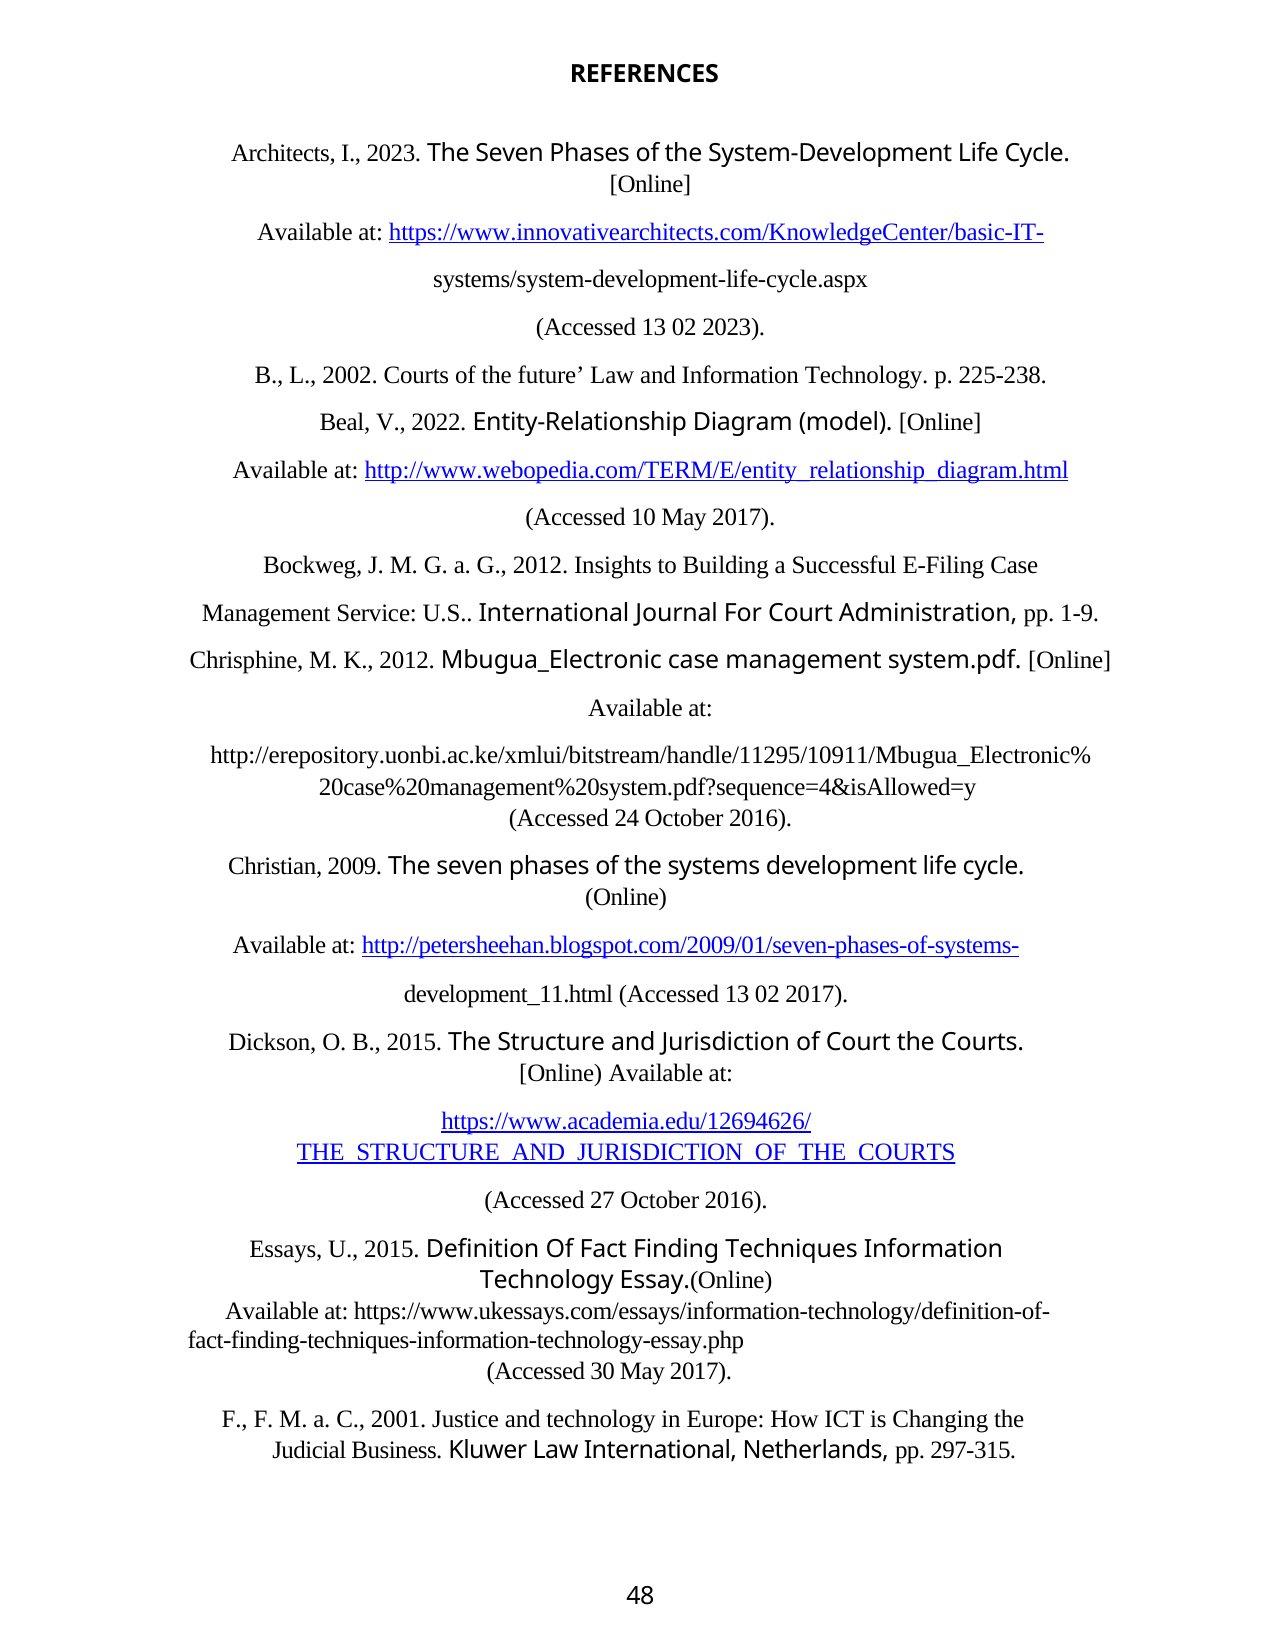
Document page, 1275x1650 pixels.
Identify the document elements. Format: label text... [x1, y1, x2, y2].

text REFERENCES [569, 55, 1275, 89]
text F., F. M. a. C., 2001. Justice and technology in Europe: How ICT is Changing the Judicial Business. Kluwer Law International, Netherlands, pp. 297-315. [187, 1402, 1064, 1465]
text (Accessed 10 May 2017). [187, 501, 1113, 532]
text development_11.html (Accessed 13 02 2017). [187, 977, 1064, 1008]
text Beal, V., 2022. Entity-Relationship Diagram (model). [Online] [187, 406, 1113, 437]
text Bockweg, J. M. G. a. G., 2012. Insights to Building a Successful E-Filing Case [187, 548, 1113, 580]
text (Accessed 30 May 2017). [187, 1357, 1275, 1385]
text Architects, I., 2023. The Seven Phases of the System-Development Life Cycle. [Online] [187, 136, 1113, 199]
text (Accessed 13 02 2023). [187, 310, 1113, 342]
text Chrisphine, M. K., 2012. Mbugua_Electronic case management system.pdf. [Online] [187, 644, 1113, 675]
text Available at: [187, 691, 1113, 722]
text Dickson, O. B., 2015. The Structure and Jurisdiction of Court the Courts. [Online) Available at: [187, 1025, 1064, 1088]
text https://www.academia.edu/12694626/THE_STRUCTURE_AND_JURISDICTION_OF_THE_COURTS [187, 1104, 1064, 1167]
text Available at: https://www.innovativearchitects.com/KnowledgeCenter/basic-IT- [187, 215, 1113, 246]
text http://erepository.uonbi.ac.ke/xmlui/bitstream/handle/11295/10911/Mbugua_Electronic% 20case%20management%20system.pdf?sequence=4&isAllowed=y (Accessed 24 October 2016). [187, 739, 1113, 833]
text (Accessed 27 October 2016). [187, 1184, 1064, 1215]
text Available at: https://www.ukessays.com/essays/information-technology/definition-of- fact-finding-techniques-information-technology-essay.php [187, 1297, 1275, 1354]
text Available at: http://www.webopedia.com/TERM/E/entity_relationship_diagram.html [187, 453, 1113, 484]
text Christian, 2009. The seven phases of the systems development life cycle. (Online) [187, 849, 1064, 912]
text B., L., 2002. Courts of the future’ Law and Information Technology. p. 225-238. [187, 358, 1113, 389]
text systems/system-development-life-cycle.aspx [187, 263, 1113, 294]
text 48 [626, 1583, 1275, 1610]
text Essays, U., 2015. Definition Of Fact Finding Techniques Information Technology Essay.(Online) [187, 1232, 1064, 1294]
text Management Service: U.S.. International Journal For Court Administration, pp. 1-9. [187, 596, 1113, 627]
text Available at: http://petersheehan.blogspot.com/2009/01/seven-phases-of-systems- [187, 929, 1064, 960]
